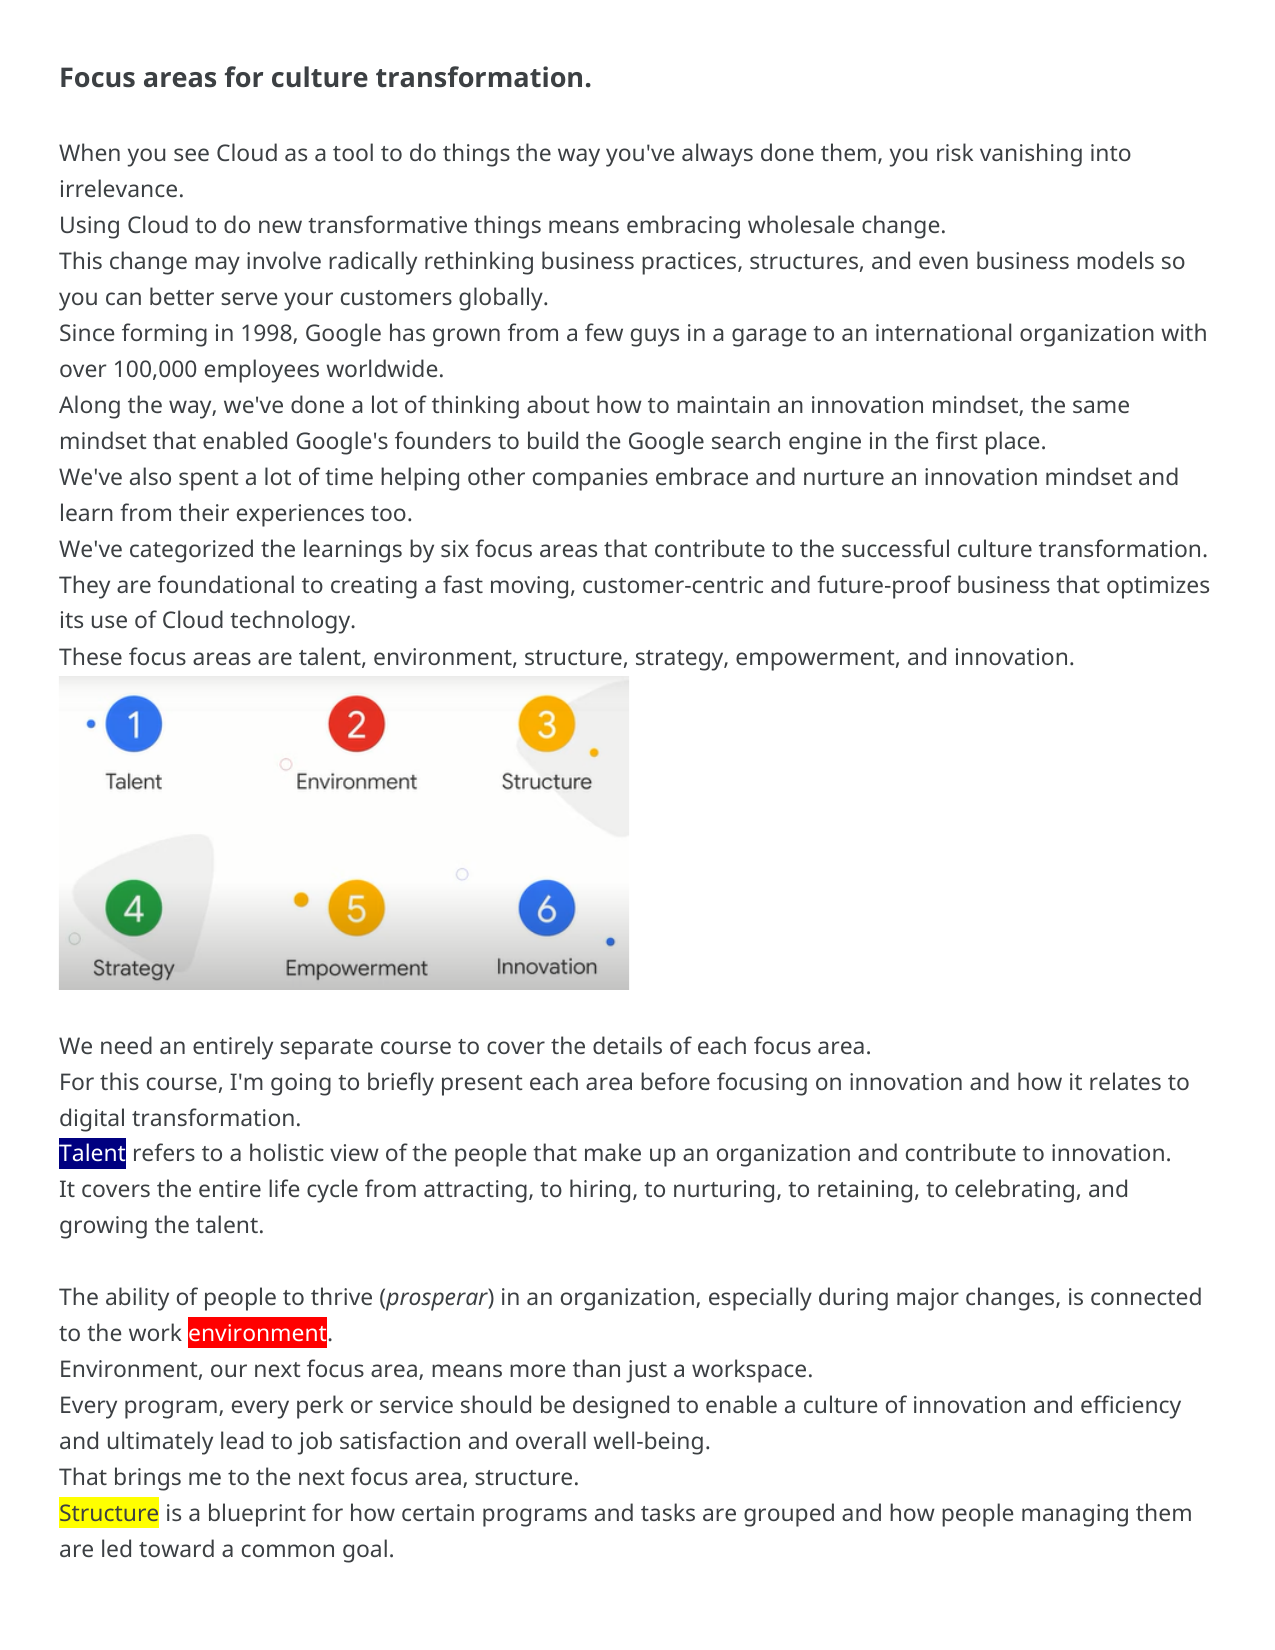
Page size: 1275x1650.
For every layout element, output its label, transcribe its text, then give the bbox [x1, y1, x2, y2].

picture [58, 676, 630, 990]
text Using Cloud to do new transformative things means embracing wholesale change. [59, 209, 1216, 240]
text Structure is a blueprint for how certain programs and tasks are grouped and how people managing them are led toward a common goal. [59, 1497, 1216, 1564]
text Since forming in 1998, Google has grown from a few guys in a garage to an international organization with over 100,000 employees worldwide. [59, 317, 1216, 384]
text For this course, I'm going to briefly present each area before focusing on innovation and how it relates to digital transformation. [59, 1066, 1216, 1133]
text Talent refers to a holistic view of the people that make up an organization and contribute to innovation. [59, 1137, 1216, 1169]
text These focus areas are talent, environment, structure, strategy, empowerment, and innovation. [59, 640, 1216, 672]
text When you see Cloud as a tool to do things the way you've always done them, you risk vanishing into irrelevance. [59, 137, 1216, 204]
text Along the way, we've done a lot of thinking about how to maintain an innovation mindset, the same mindset that enabled Google's founders to build the Google search engine in the first place. [59, 389, 1216, 456]
text We've categorized the learnings by six focus areas that contribute to the successful culture transformation. [59, 533, 1216, 564]
text It covers the entire life cycle from attracting, to hiring, to nurturing, to retaining, to celebrating, and growing the talent. [59, 1173, 1216, 1241]
text Every program, every perk or service should be designed to enable a culture of innovation and efficiency and ultimately lead to job satisfaction and overall well-being. [59, 1389, 1216, 1456]
text Environment, our next focus area, means more than just a workspace. [59, 1353, 1216, 1384]
text That brings me to the next focus area, structure. [59, 1461, 1216, 1492]
text We need an entirely separate course to cover the details of each focus area. [59, 1029, 1216, 1061]
text They are foundational to creating a fast moving, customer-centric and future-proof business that optimizes its use of Cloud technology. [59, 568, 1216, 636]
text We've also spent a lot of time helping other companies embrace and nurture an innovation mindset and learn from their experiences too. [59, 461, 1216, 528]
text The ability of people to thrive (prosperar) in an organization, especially during major changes, is connected to the work environment. [59, 1281, 1216, 1348]
text This change may involve radically rethinking business practices, structures, and even business models so you can better serve your customers globally. [59, 245, 1216, 312]
text Focus areas for culture transformation. [59, 59, 1216, 96]
